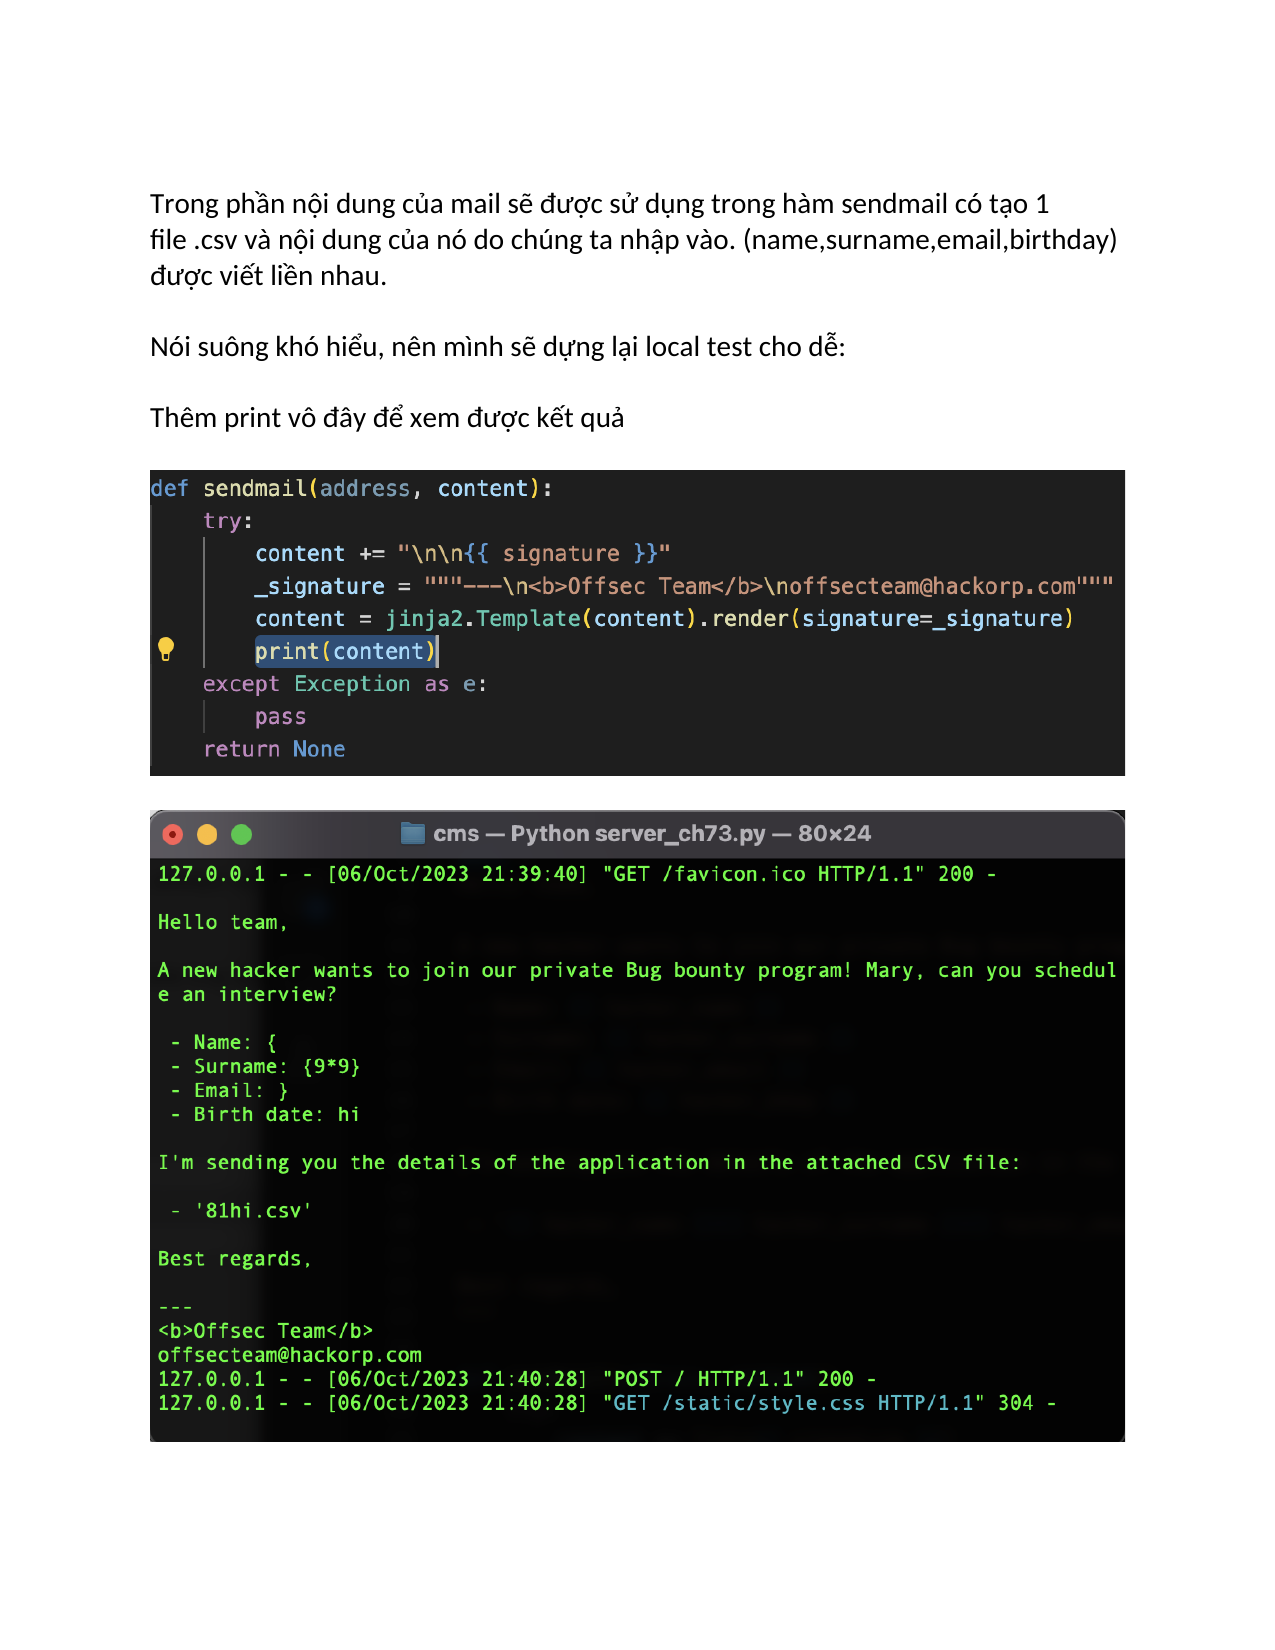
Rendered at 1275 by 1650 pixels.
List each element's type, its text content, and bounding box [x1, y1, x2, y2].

picture [150, 470, 1125, 776]
text Nói suông khó hiểu, nên mình sẽ dựng lại local test cho dễ: [150, 328, 1125, 364]
picture [150, 810, 1125, 1442]
text Thêm print vô đây để xem được kết quả [150, 399, 1125, 435]
text Trong phần nội dung của mail sẽ được sử dụng trong hàm sendmail có tạo 1 file .csv và nội dung của nó do chúng ta nhập vào. (name,surname,email,birthday) được viết liền nhau. [150, 186, 1125, 292]
